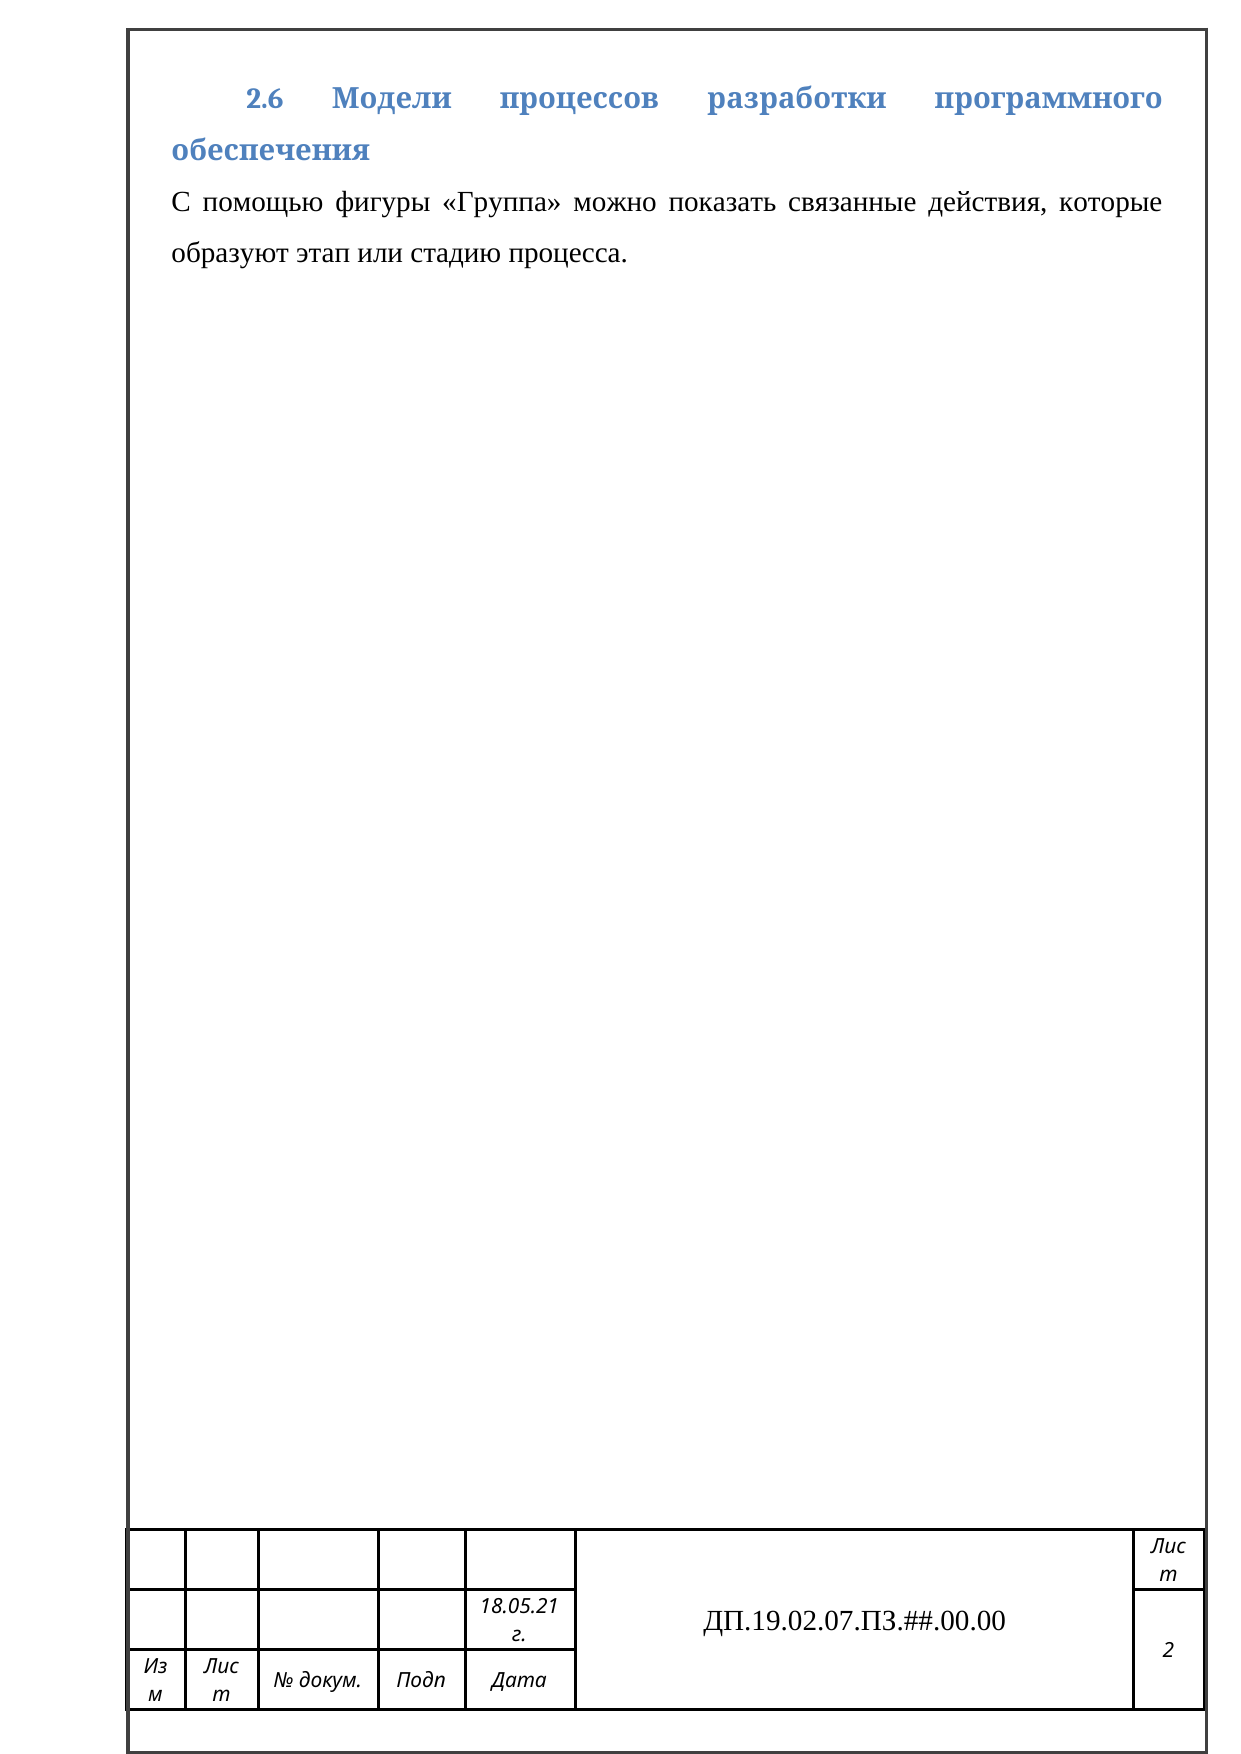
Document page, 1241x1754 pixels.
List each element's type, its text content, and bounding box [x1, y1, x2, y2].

text 2.6 Модели процессов разработки программного обеспечения С помощью фигуры «Группа» можно показать связанные действия, которые образуют этап или стадию процесса. [171, 83, 1163, 268]
